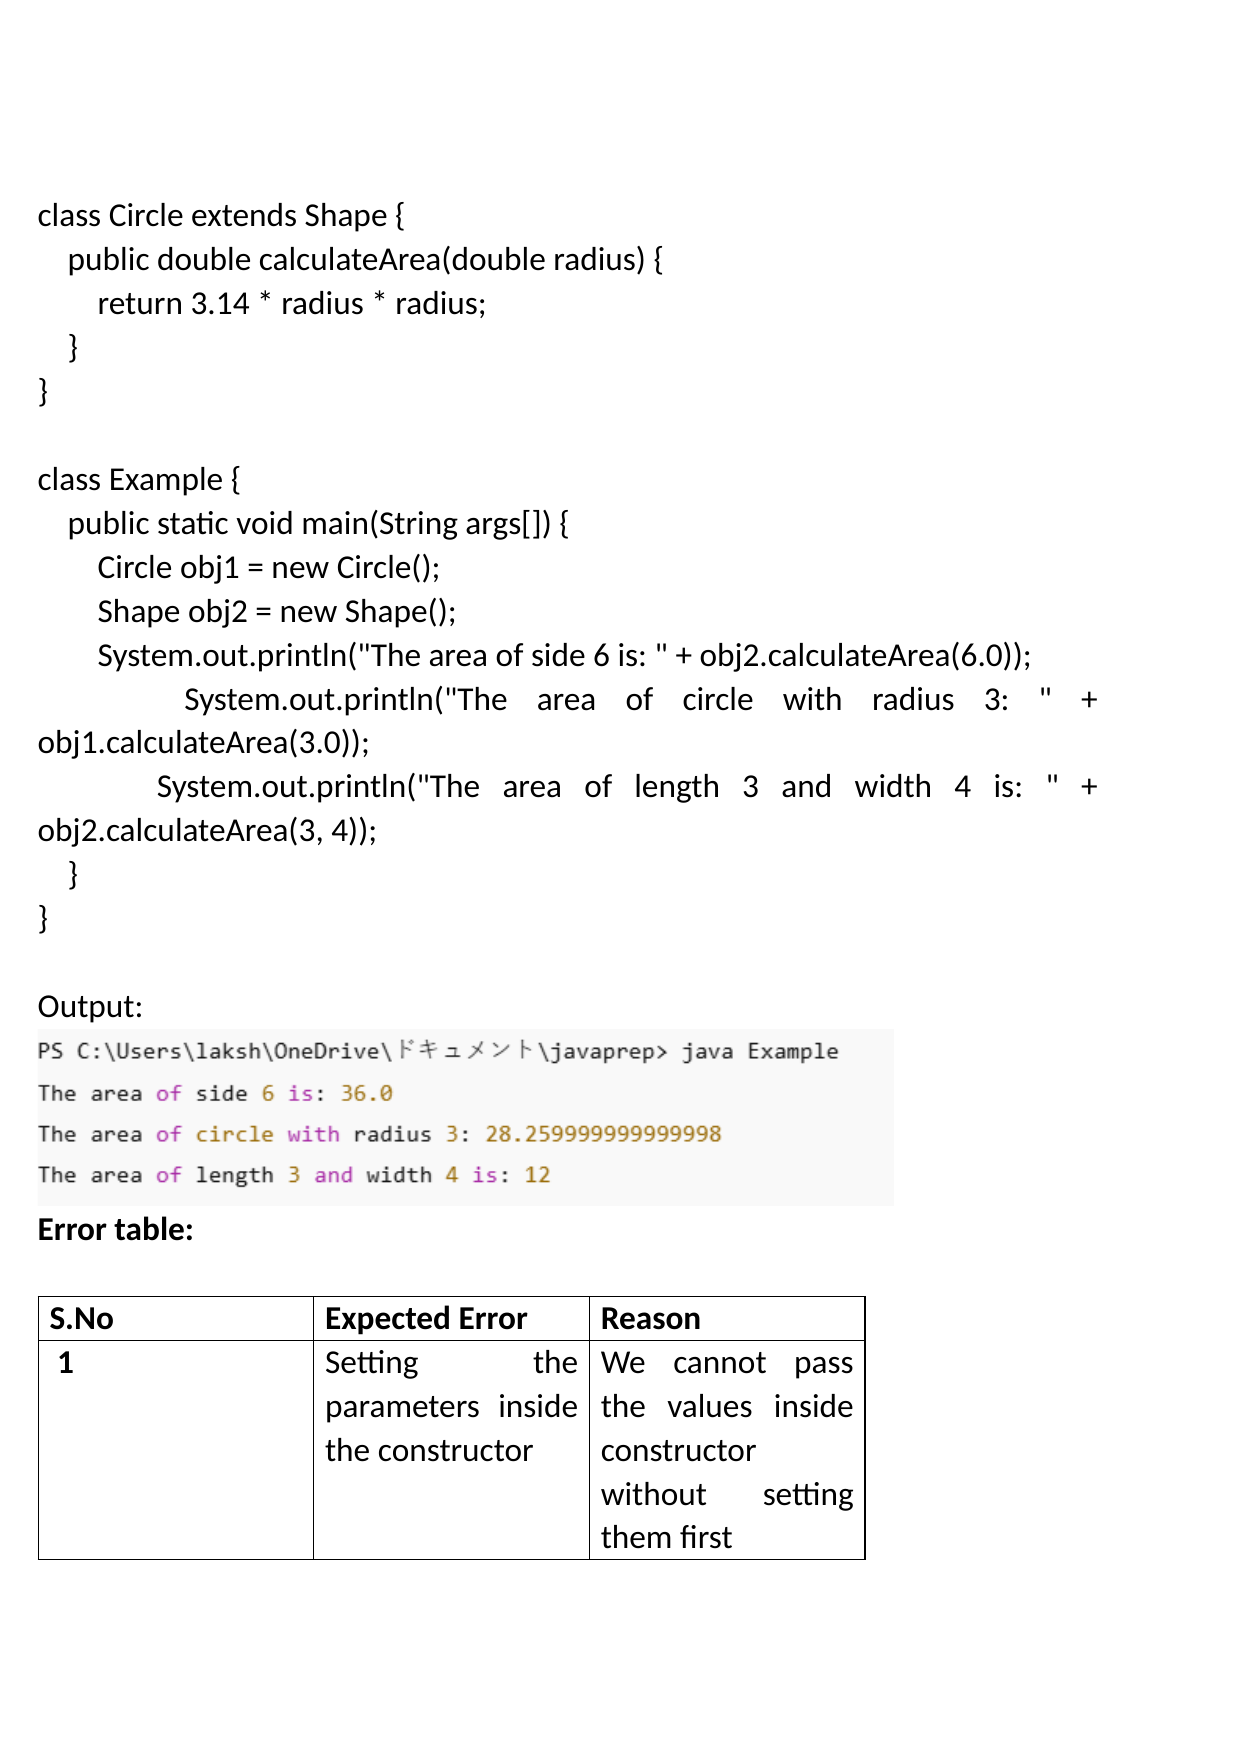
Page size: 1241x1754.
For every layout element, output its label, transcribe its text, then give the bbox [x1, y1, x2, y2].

text System.out.println("The area of circle with radius 3: " + obj1.calculateArea(3.0)); [37, 677, 1100, 762]
text return 3.14 * radius * radius; [37, 282, 1100, 323]
text class Circle extends Shape { [37, 194, 1100, 235]
picture [37, 1029, 894, 1206]
text public static void main(String args[]) { [37, 502, 1100, 542]
text public double calculateArea(double radius) { [37, 238, 1100, 279]
table_cell Setting the parameters inside the constructor [314, 1341, 589, 1559]
text Shape obj2 = new Shape(); [37, 589, 1100, 630]
table_cell 1 [39, 1341, 313, 1559]
table_header Reason [590, 1297, 864, 1340]
text Circle obj1 = new Circle(); [37, 546, 1100, 586]
text Output: [37, 985, 1100, 1026]
text } [37, 897, 1100, 938]
text System.out.println("The area of side 6 is: " + obj2.calculateArea(6.0)); [37, 633, 1100, 674]
table_header Expected Error [314, 1297, 589, 1340]
text class Example { [37, 458, 1100, 498]
text System.out.println("The area of length 3 and width 4 is: " + obj2.calculateArea(3, 4)); [37, 765, 1100, 850]
table_header S.No [39, 1297, 313, 1340]
text } [37, 326, 1100, 367]
text } [37, 853, 1100, 894]
text Error table: [37, 1208, 1100, 1249]
table_cell We cannot pass the values inside constructor without setting them first [590, 1341, 864, 1559]
text } [37, 370, 1100, 411]
